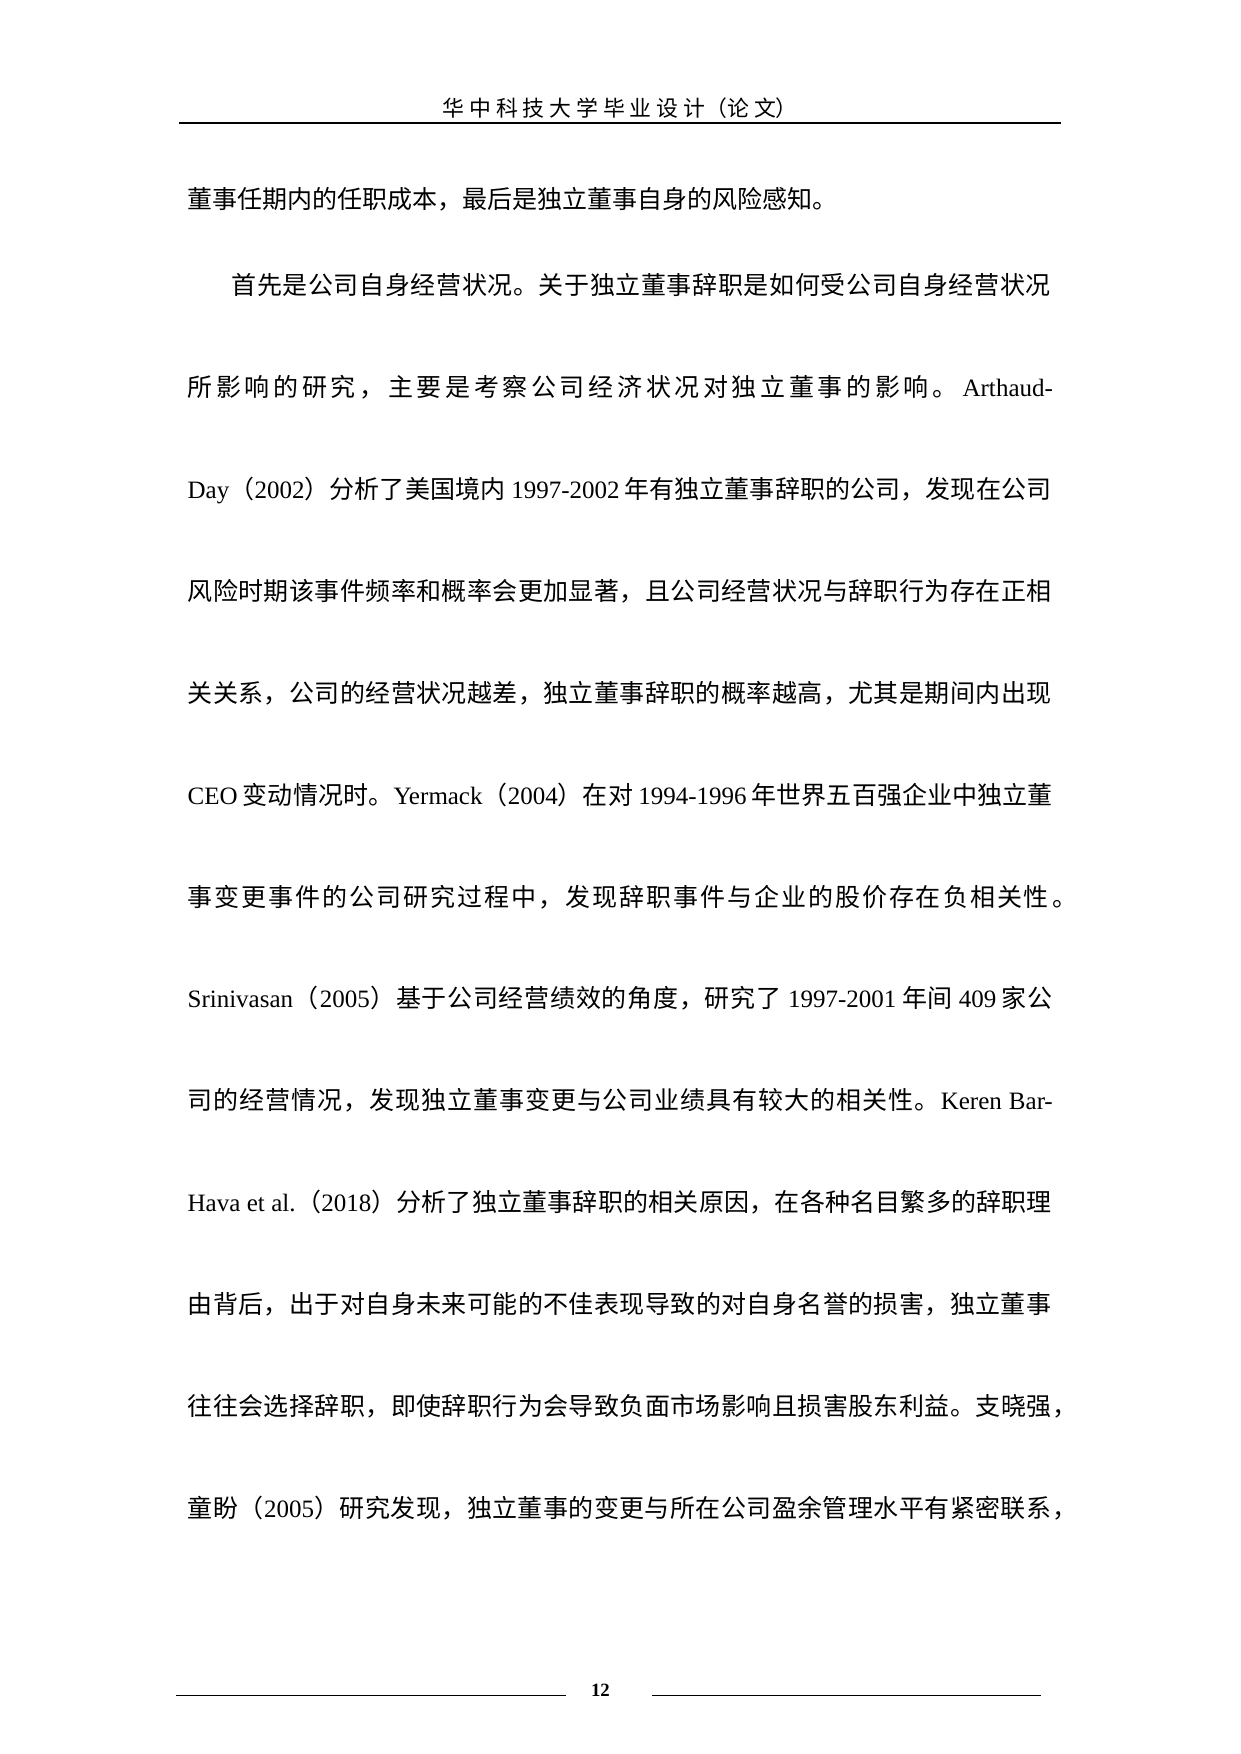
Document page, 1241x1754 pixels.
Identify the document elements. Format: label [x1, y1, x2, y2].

text [187, 164, 1053, 232]
text [187, 250, 1053, 1540]
